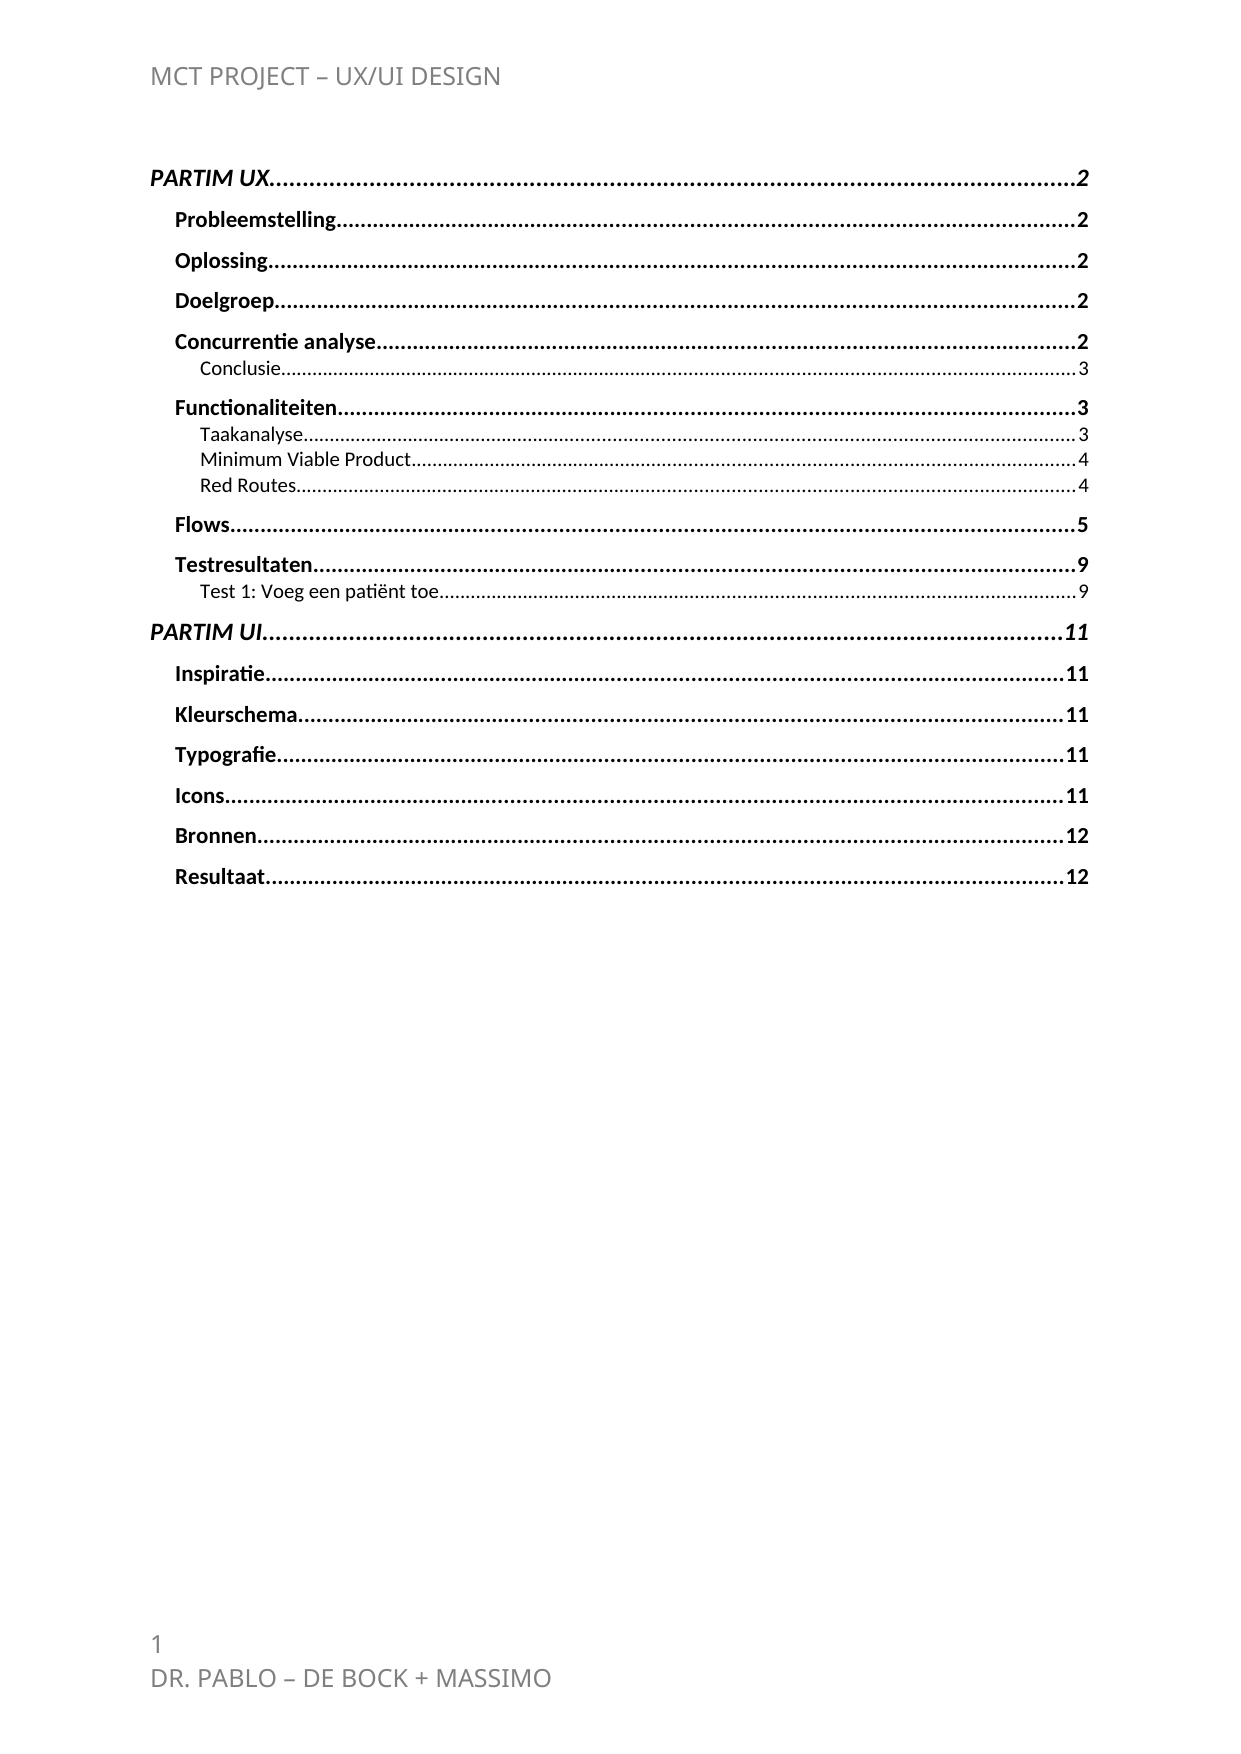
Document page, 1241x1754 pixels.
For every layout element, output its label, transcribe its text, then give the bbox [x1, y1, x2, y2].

text PARTIM UX 2 [150, 162, 1090, 193]
text Flows 5 [175, 510, 1090, 538]
text Conclusie 3 [200, 355, 1090, 381]
text Concurrentie analyse 2 [175, 327, 1090, 355]
text Bronnen 12 [175, 821, 1090, 849]
text Testresultaten 9 [175, 550, 1090, 578]
text Inspiratie 11 [175, 659, 1090, 687]
text Icons 11 [175, 781, 1090, 809]
text Taakanalyse 3 [200, 421, 1090, 446]
text Typografie 11 [175, 740, 1090, 768]
text Red Routes 4 [200, 472, 1090, 497]
text Functionaliteiten 3 [175, 393, 1090, 421]
text PARTIM UI 11 [150, 616, 1090, 647]
text Test 1: Voeg een patiënt toe 9 [200, 578, 1090, 604]
text Oplossing 2 [175, 246, 1090, 274]
text Resultaat 12 [175, 862, 1090, 890]
text Kleurschema 11 [175, 700, 1090, 728]
text Probleemstelling 2 [175, 206, 1090, 233]
text Minimum Viable Product 4 [200, 446, 1090, 472]
text Doelgroep 2 [175, 287, 1090, 314]
